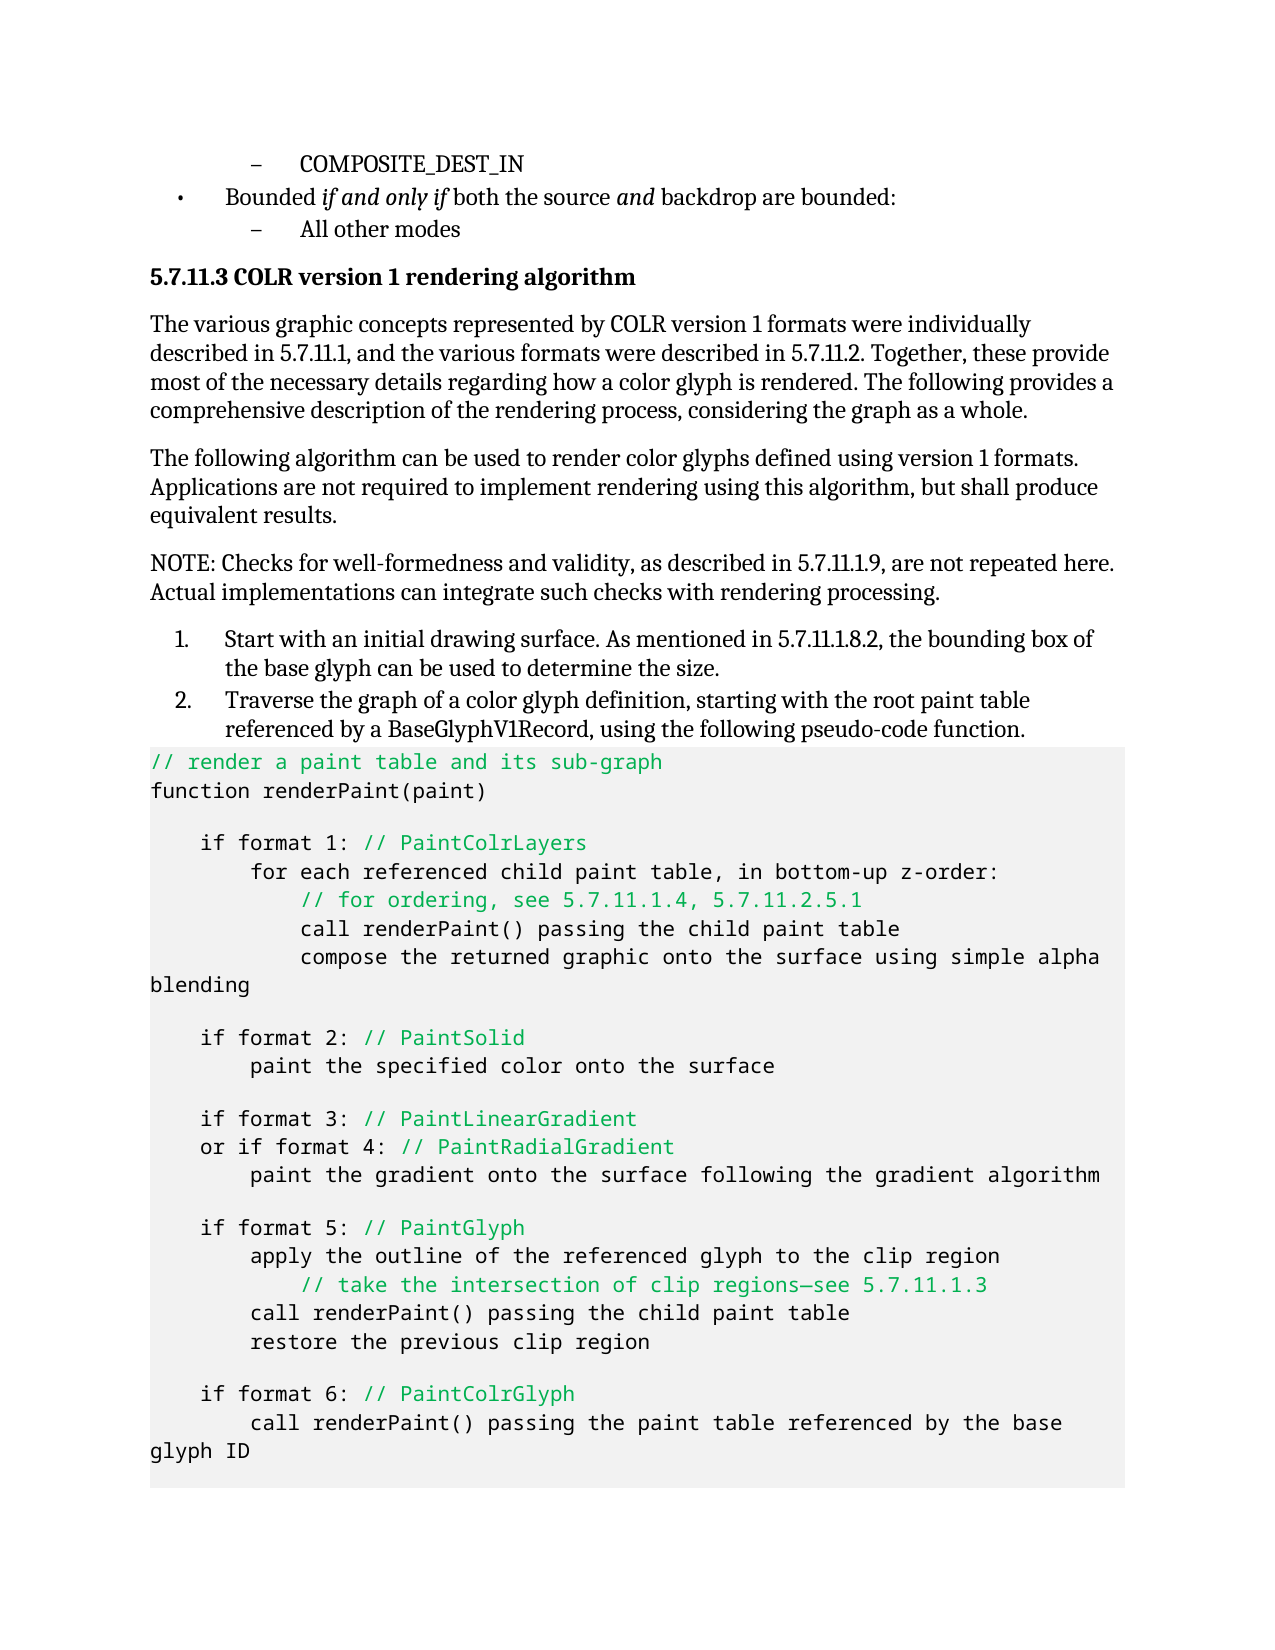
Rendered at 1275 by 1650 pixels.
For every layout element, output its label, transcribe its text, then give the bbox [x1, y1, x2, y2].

list Start with an initial drawing surface. As mentioned in 5.7.11.1.8.2, the bounding box of the base glyph can be used to determine the size. [175, 625, 1125, 682]
list Bounded if and only if both the source and backdrop are bounded: [175, 182, 1125, 211]
text NOTE: Checks for well-formedness and validity, as described in 5.7.11.1.9, are not repeated here. Actual implementations can integrate such checks with rendering processing. [150, 549, 1125, 606]
list Traverse the graph of a color glyph definition, starting with the root paint table referenced by a BaseGlyphV1Record, using the following pseudo-code function. [175, 686, 1125, 744]
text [150, 747, 1125, 1488]
text The various graphic concepts represented by COLR version 1 formats were individually described in 5.7.11.1, and the various formats were described in 5.7.11.2. Together, these provide most of the necessary details regarding how a color glyph is rendered. The following provides a comprehensive description of the rendering process, considering the graph as a whole. [150, 310, 1125, 425]
list All other modes [250, 215, 1125, 244]
list COMPOSITE_DEST_IN [250, 150, 1125, 179]
text The following algorithm can be used to render color glyphs defined using version 1 formats. Applications are not required to implement rendering using this algorithm, but shall produce equivalent results. [150, 444, 1125, 530]
text 5.7.11.3 COLR version 1 rendering algorithm [150, 262, 1125, 291]
